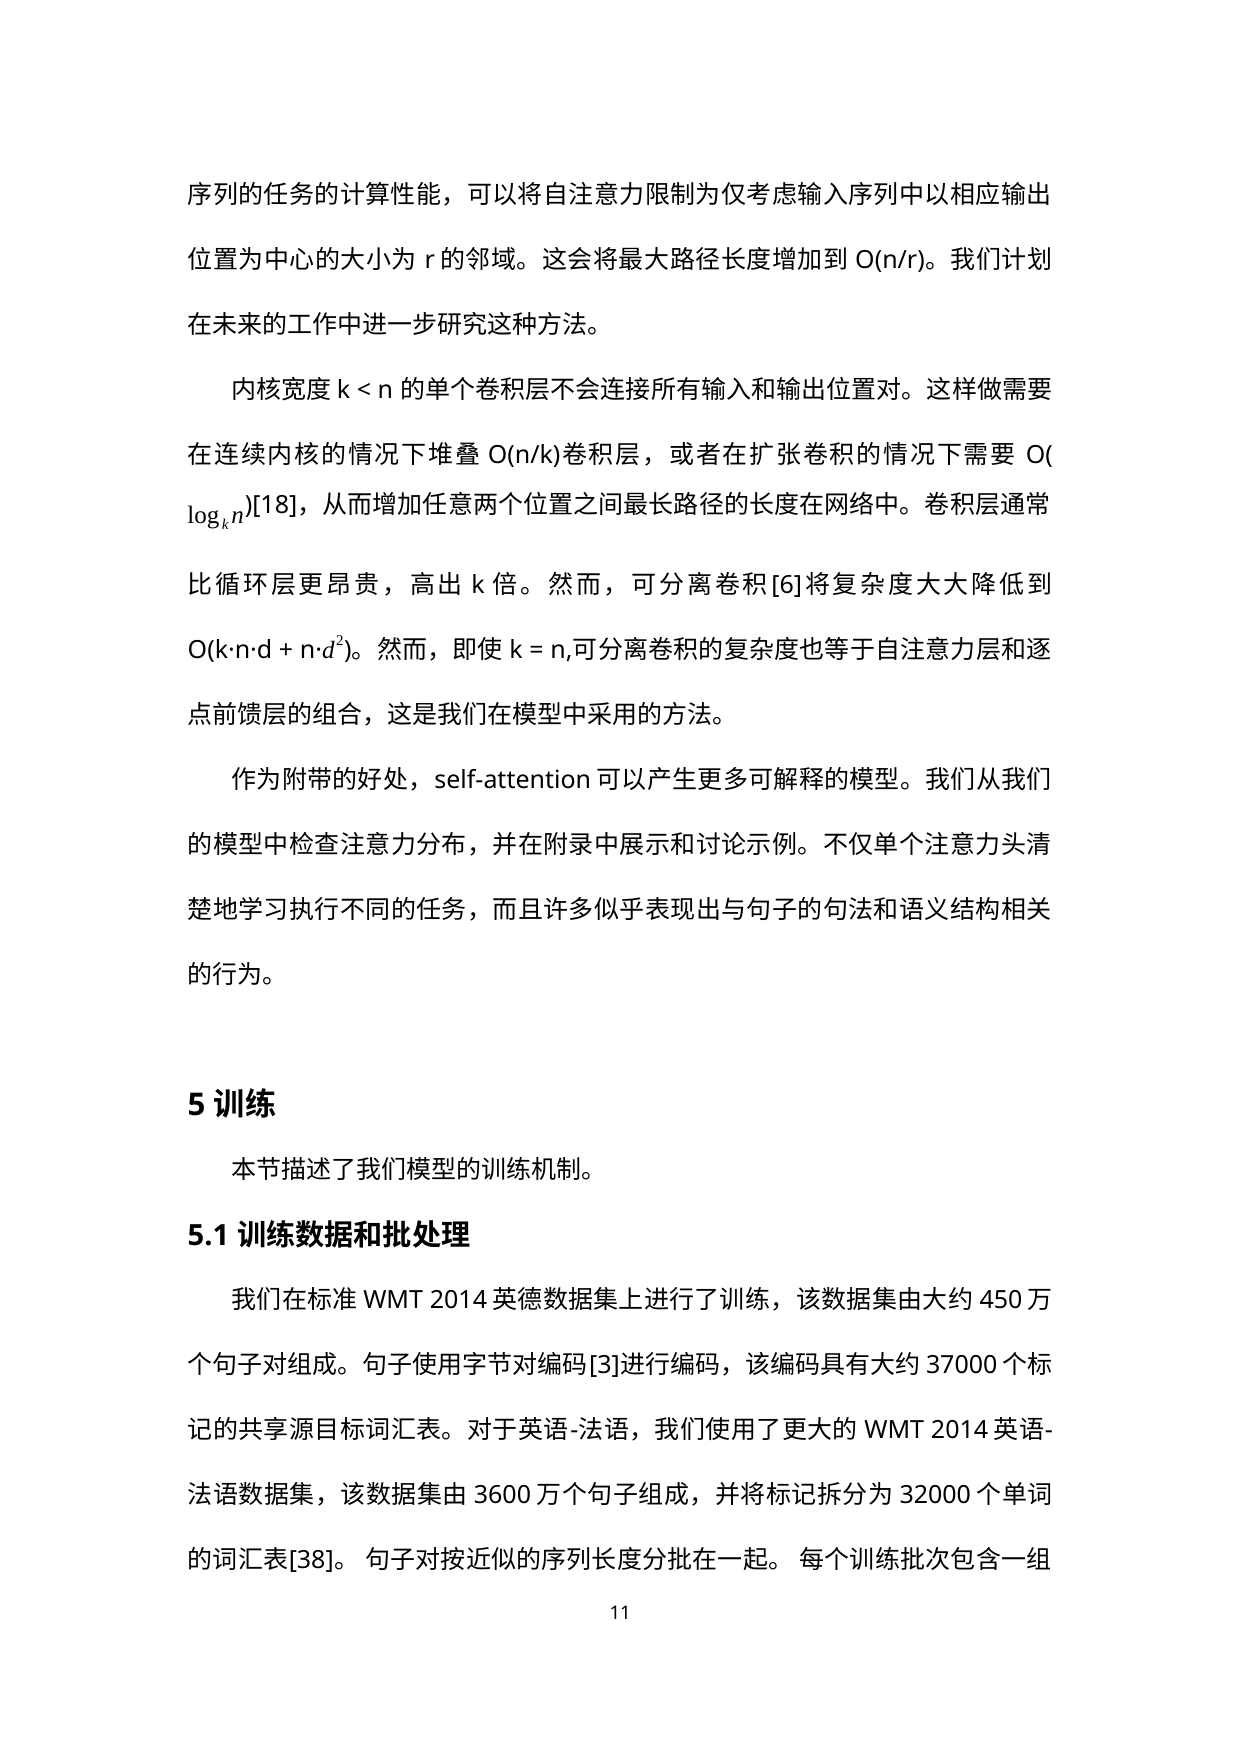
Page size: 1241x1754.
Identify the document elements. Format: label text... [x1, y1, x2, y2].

text 5.1 训练数据和批处理 [187, 1200, 1053, 1265]
text 作为附带的好处，self-attention可以产生更多可解释的模型。我们从我们的模型中检查注意力分布，并在附录中展示和讨论示例。不仅单个注意力头清楚地学习执行不同的任务，而且许多似乎表现出与句子的句法和语义结构相关的行为。 [187, 745, 1053, 1005]
text 5 训练 [187, 1070, 1053, 1135]
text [187, 160, 1053, 355]
text 内核宽度k < n 的单个卷积层不会连接所有输入和输出位置对。这样做需要在连续内核的情况下堆叠O(n/k)卷积层，或者在扩张卷积的情况下需要 O()[18]，从而增加任意两个位置之间最长路径的长度在网络中。卷积层通常比循环层更昂贵，高出k倍。然而，可分离卷积[6]将复杂度大大降低到 O(k·n·d + n·)。然而，即使 k = n,可分离卷积的复杂度也等于自注意力层和逐点前馈层的组合，这是我们在模型中采用的方法。 [187, 355, 1053, 745]
text 本节描述了我们模型的训练机制。 [187, 1135, 1053, 1200]
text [187, 1265, 1053, 1590]
